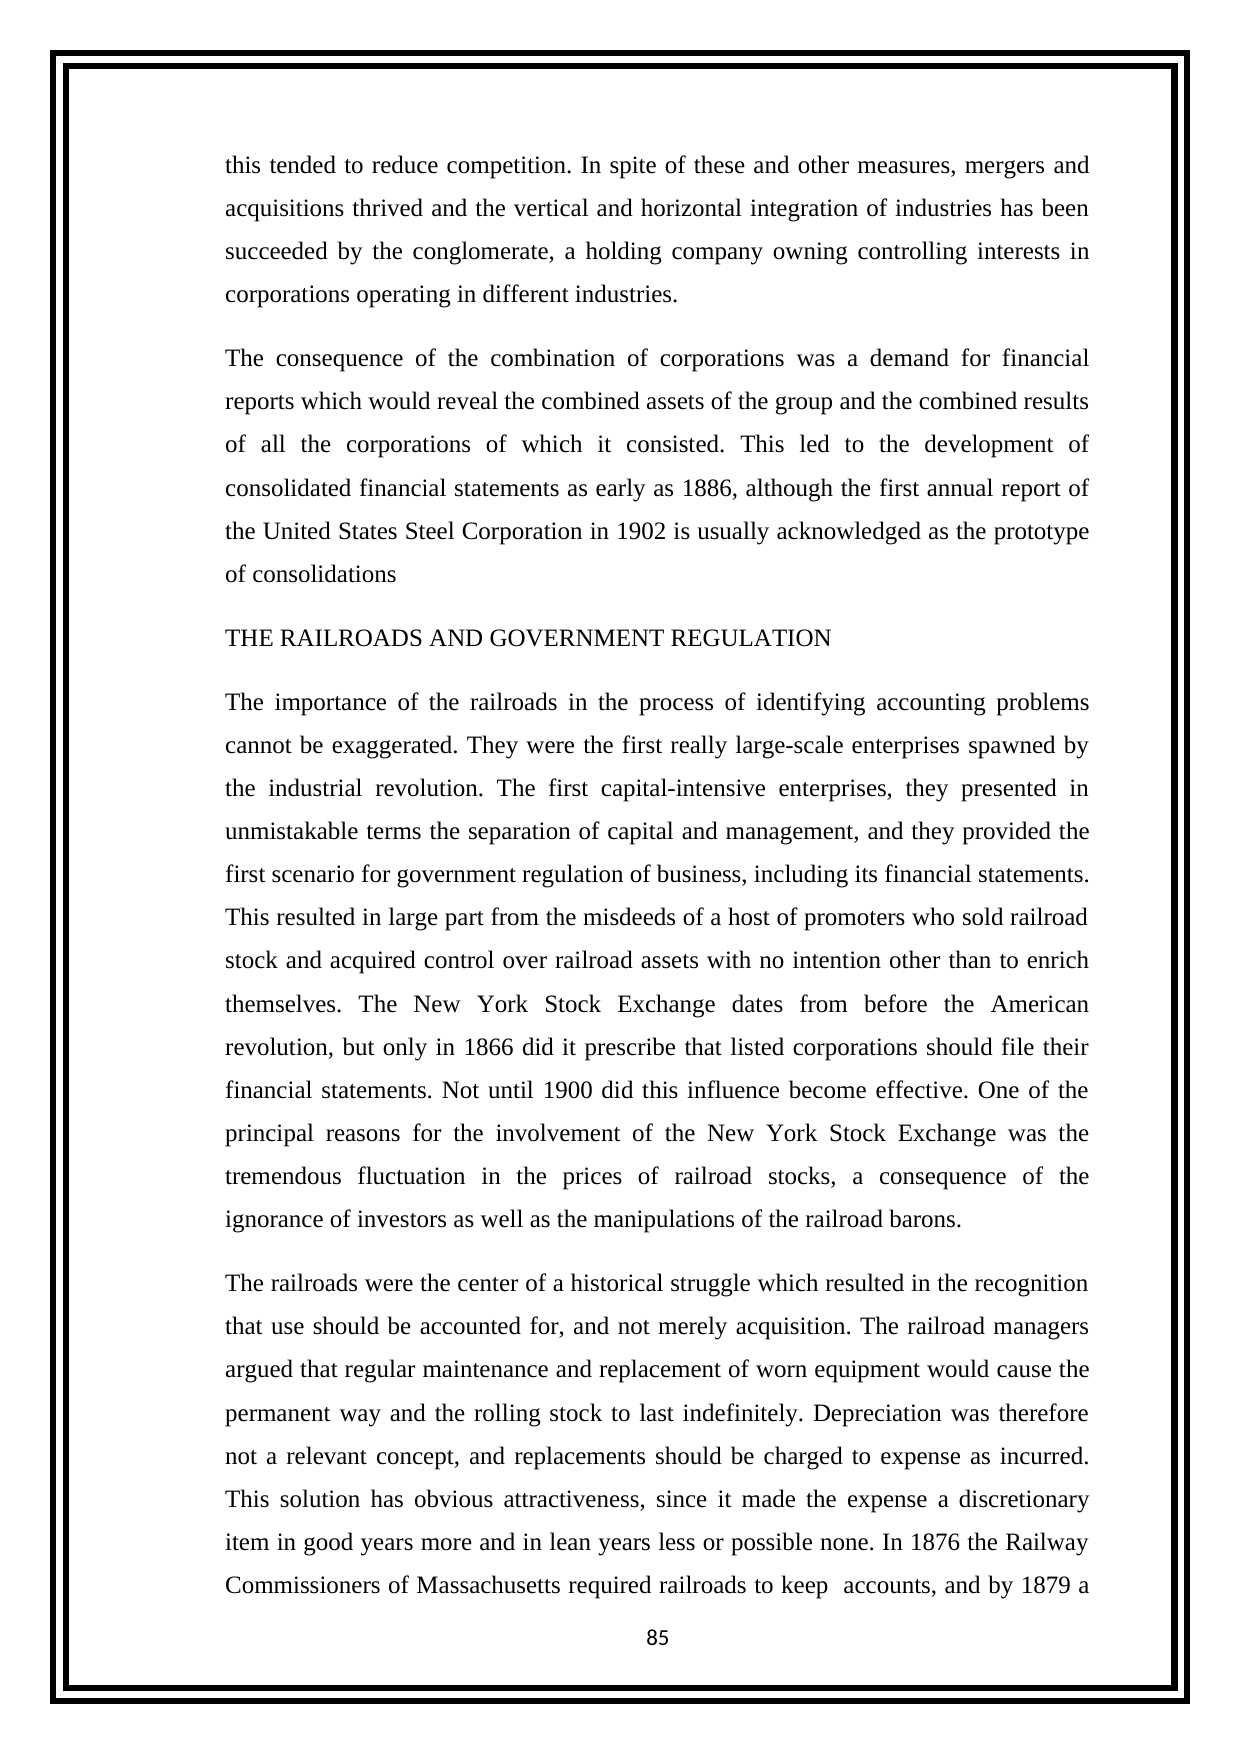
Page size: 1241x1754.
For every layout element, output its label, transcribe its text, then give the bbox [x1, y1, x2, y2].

text THE RAILROADS AND GOVERNMENT REGULATION [225, 623, 1090, 652]
text The importance of the railroads in the process of identifying accounting problems cannot be exaggerated. They were the first really large-scale enterprises spawned by the industrial revolution. The first capital-intensive enterprises, they presented in unmistakable terms the separation of capital and management, and they provided the first scenario for government regulation of business, including its financial statements. This resulted in large part from the misdeeds of a host of promoters who sold railroad stock and acquired control over railroad assets with no intention other than to enrich themselves. The New York Stock Exchange dates from before the American revolution, but only in 1866 did it prescribe that listed corporations should file their financial statements. Not until 1900 did this influence become effective. One of the principal reasons for the involvement of the New York Stock Exchange was the tremendous fluctuation in the prices of railroad stocks, a consequence of the ignorance of investors as well as the manipulations of the railroad barons. [225, 687, 1090, 1233]
text The consequence of the combination of corporations was a demand for financial reports which would reveal the combined assets of the group and the combined results of all the corporations of which it consisted. This led to the development of consolidated financial statements as early as 1886, although the first annual report of the United States Steel Corporation in 1902 is usually acknowledged as the prototype of consolidations [225, 343, 1090, 588]
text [225, 150, 1090, 308]
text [225, 1268, 1090, 1599]
